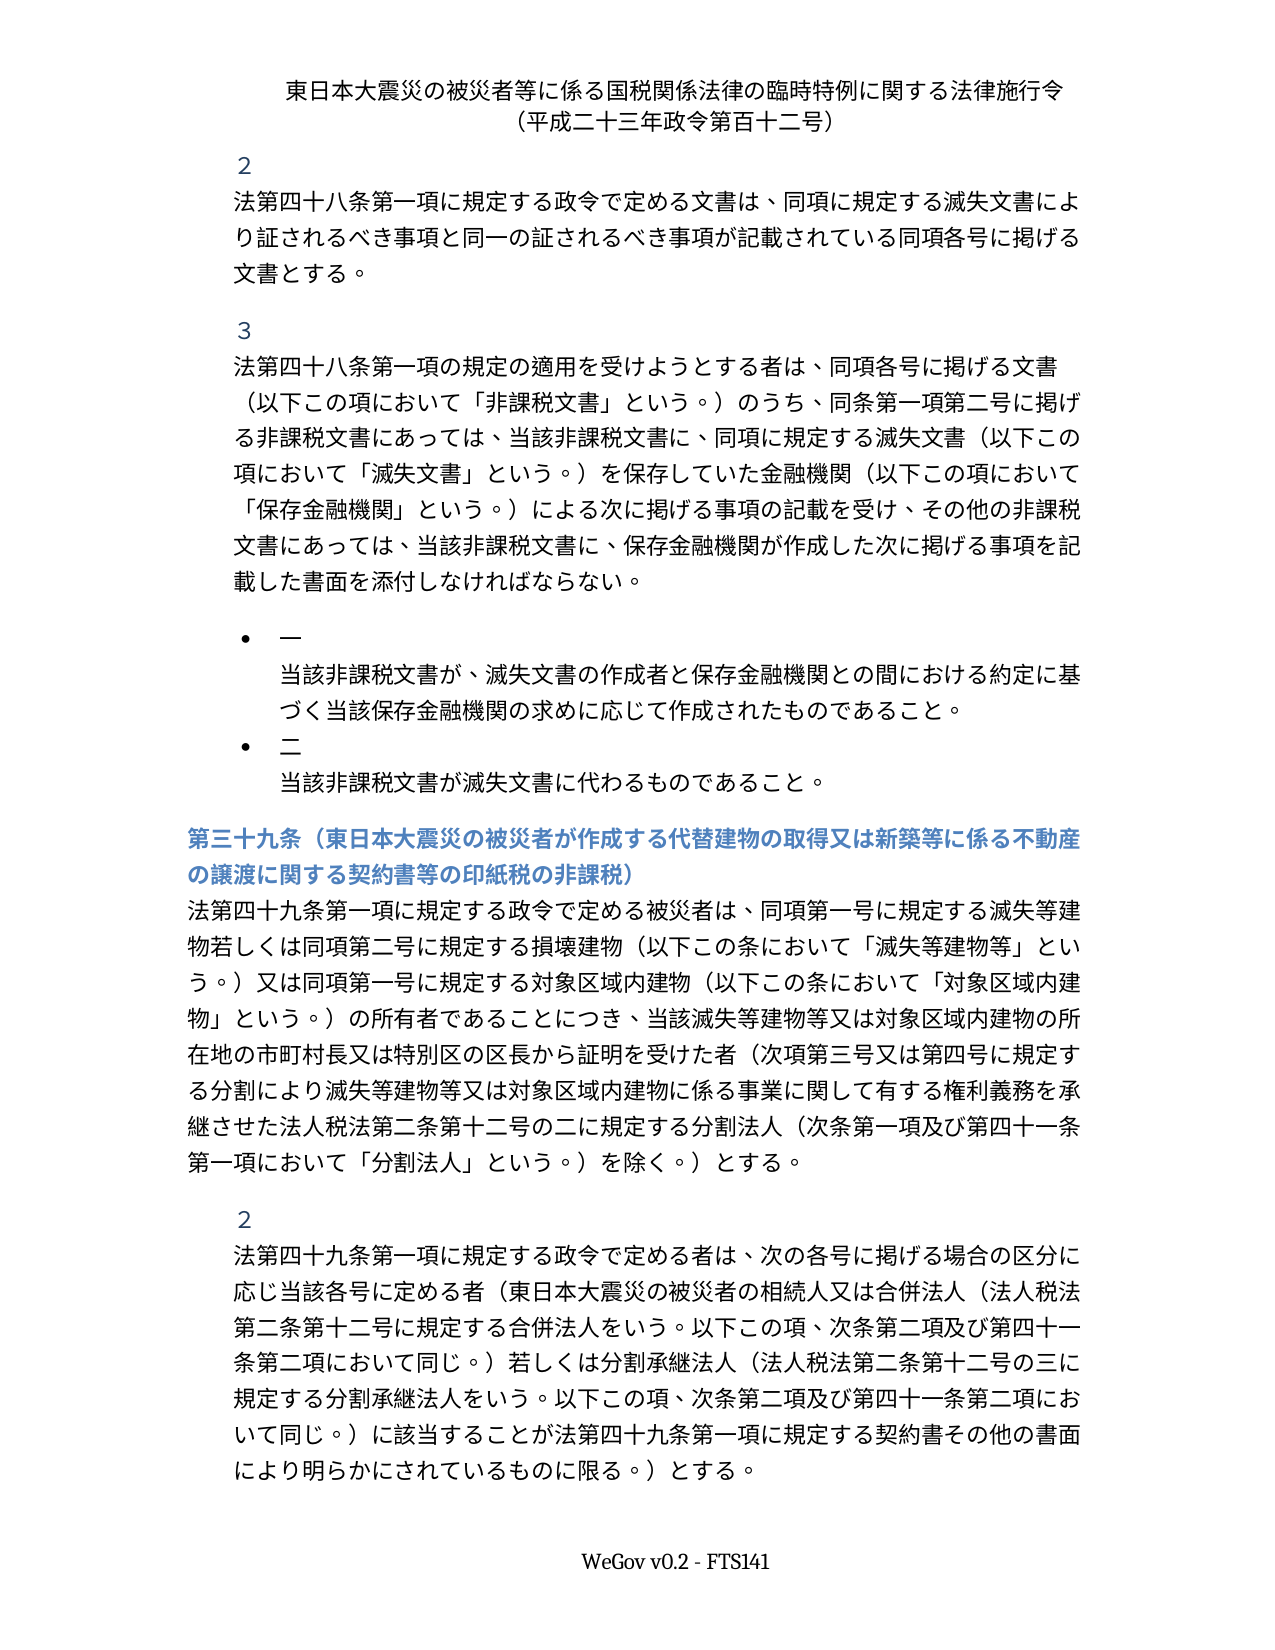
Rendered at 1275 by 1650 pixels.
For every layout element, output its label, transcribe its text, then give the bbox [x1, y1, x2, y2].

subtitle 第三十九条（東日本大震災の被災者が作成する代替建物の取得又は新築等に係る不動産の譲渡に関する契約書等の印紙税の非課税） [187, 823, 1087, 891]
list 一 当該非課税文書が、滅失文書の作成者と保存金融機関との間における約定に基づく当該保存金融機関の求めに応じて作成されたものであること。 [242, 623, 1087, 726]
text 法第四十九条第一項に規定する政令で定める者は、次の各号に掲げる場合の区分に応じ当該各号に定める者（東日本大震災の被災者の相続人又は合併法人（法人税法第二条第十二号に規定する合併法人をいう。以下この項、次条第二項及び第四十一条第二項において同じ。）若しくは分割承継法人（法人税法第二条第十二号の三に規定する分割承継法人をいう。以下この項、次条第二項及び第四十一条第二項において同じ。）に該当することが法第四十九条第一項に規定する契約書その他の書面により明らかにされているものに限る。）とする。 [233, 1239, 1087, 1486]
list 二 当該非課税文書が滅失文書に代わるものであること。 [242, 731, 1087, 798]
text 法第四十八条第一項に規定する政令で定める文書は、同項に規定する滅失文書により証されるべき事項と同一の証されるべき事項が記載されている同項各号に掲げる文書とする。 [233, 186, 1087, 289]
text 法第四十八条第一項の規定の適用を受けようとする者は、同項各号に掲げる文書（以下この項において「非課税文書」という。）のうち、同条第一項第二号に掲げる非課税文書にあっては、当該非課税文書に、同項に規定する滅失文書（以下この項において「滅失文書」という。）を保存していた金融機関（以下この項において「保存金融機関」という。）による次に掲げる事項の記載を受け、その他の非課税文書にあっては、当該非課税文書に、保存金融機関が作成した次に掲げる事項を記載した書面を添付しなければならない。 [233, 351, 1087, 597]
subtitle ２ [233, 1204, 1087, 1235]
subtitle ３ [233, 314, 1087, 346]
text 法第四十九条第一項に規定する政令で定める被災者は、同項第一号に規定する滅失等建物若しくは同項第二号に規定する損壊建物（以下この条において「滅失等建物等」という。）又は同項第一号に規定する対象区域内建物（以下この条において「対象区域内建物」という。）の所有者であることにつき、当該滅失等建物等又は対象区域内建物の所在地の市町村長又は特別区の区長から証明を受けた者（次項第三号又は第四号に規定する分割により滅失等建物等又は対象区域内建物に係る事業に関して有する権利義務を承継させた法人税法第二条第十二号の二に規定する分割法人（次条第一項及び第四十一条第一項において「分割法人」という。）を除く。）とする。 [187, 895, 1087, 1178]
subtitle ２ [233, 150, 1087, 181]
